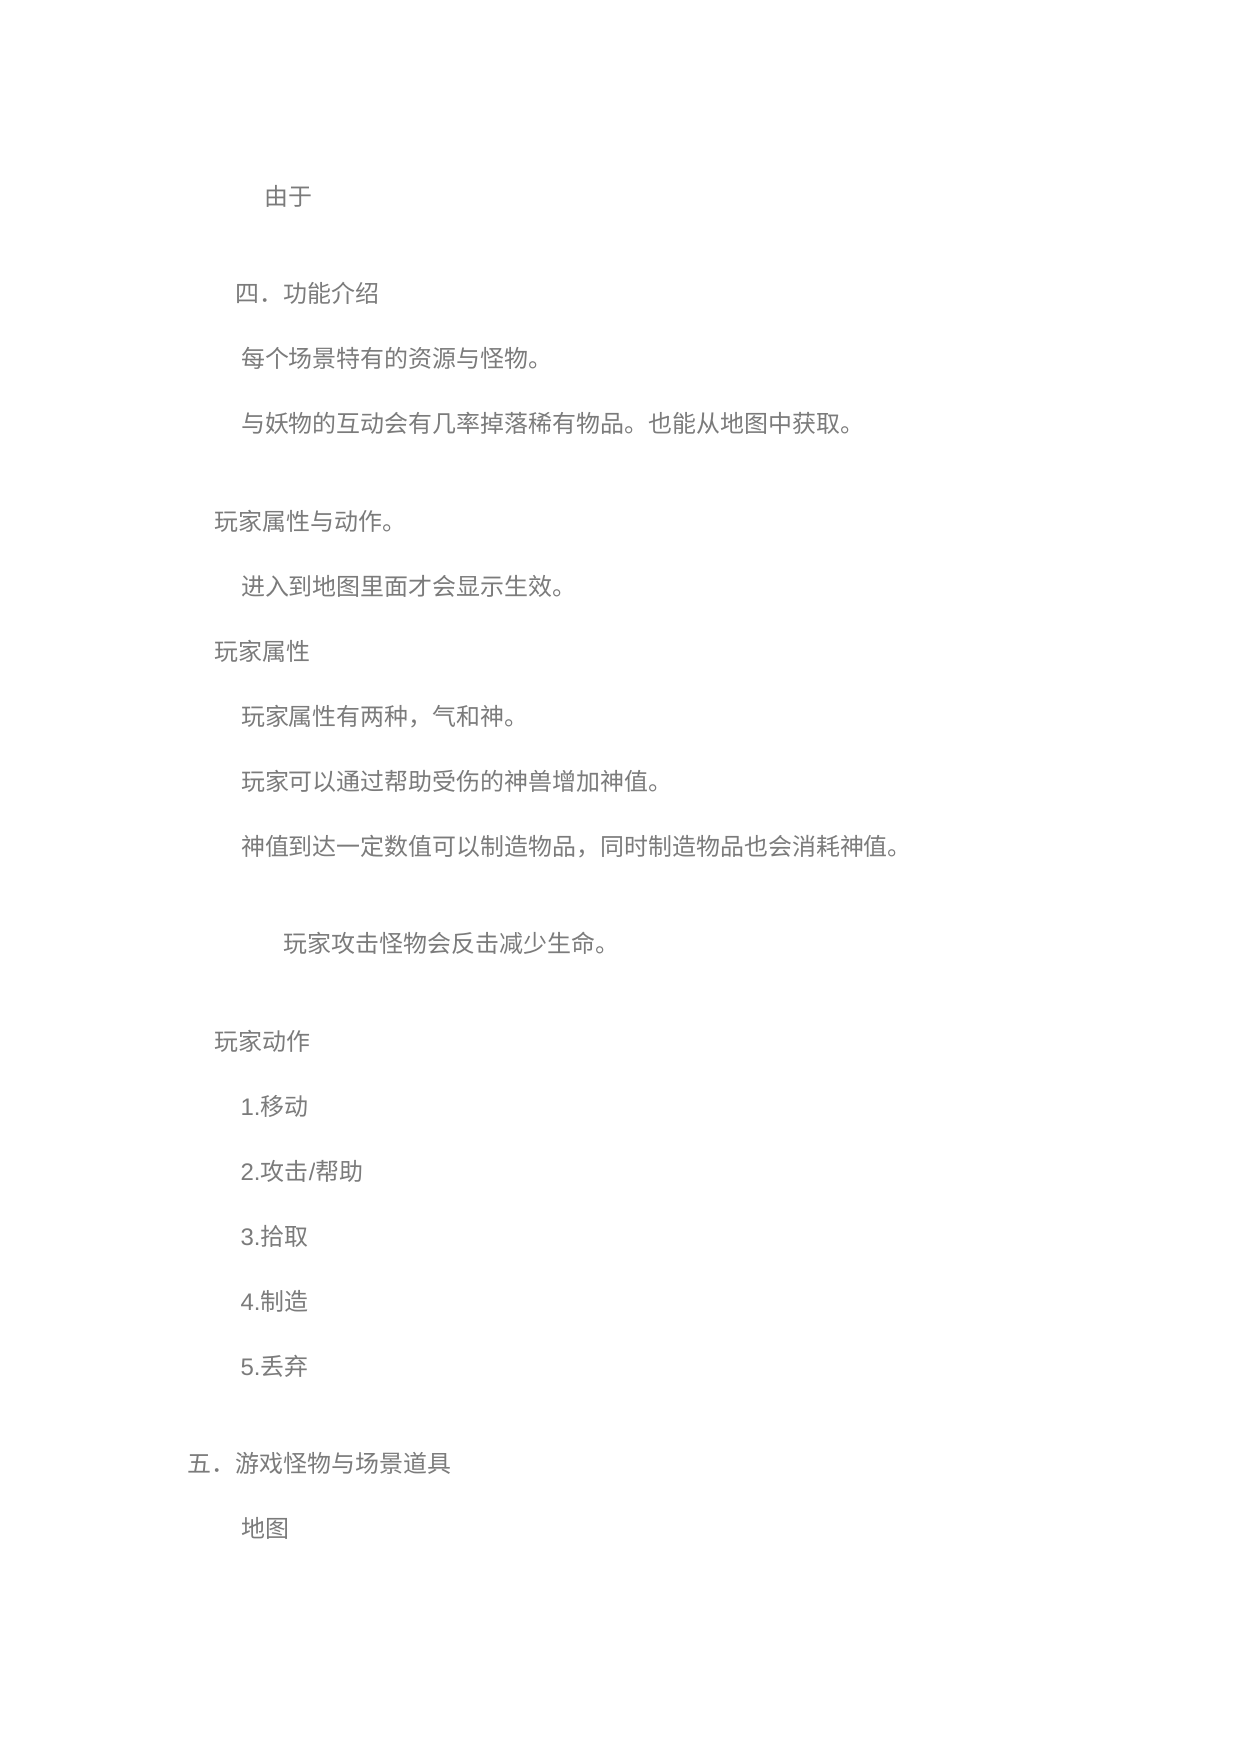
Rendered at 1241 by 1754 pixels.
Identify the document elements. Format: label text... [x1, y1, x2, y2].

list 3.拾取 [187, 1202, 1053, 1267]
list 玩家攻击怪物会反击减少生命。 [187, 909, 1053, 974]
list 玩家属性 [187, 617, 1053, 682]
list 五．游戏怪物与场景道具 [187, 1429, 1053, 1494]
list 玩家属性有两种，气和神。 [187, 682, 1053, 747]
list 进入到地图里面才会显示生效。 [187, 552, 1053, 617]
list 地图 [187, 1494, 1053, 1559]
list 功能介绍 [187, 259, 1053, 324]
list 玩家可以通过帮助受伤的神兽增加神值。 [187, 747, 1053, 812]
list 2.攻击/帮助 [187, 1137, 1053, 1202]
list 5.丢弃 [187, 1332, 1053, 1397]
list 与妖物的互动会有几率掉落稀有物品。也能从地图中获取。 [187, 389, 1053, 454]
list 玩家属性与动作。 [187, 487, 1053, 552]
list 神值到达一定数值可以制造物品，同时制造物品也会消耗神值。 [187, 812, 1053, 877]
list 每个场景特有的资源与怪物。 [187, 324, 1053, 389]
list 由于 [187, 162, 1053, 227]
list 1.移动 [187, 1072, 1053, 1137]
list 4.制造 [187, 1267, 1053, 1332]
list 玩家动作 [187, 1007, 1053, 1072]
